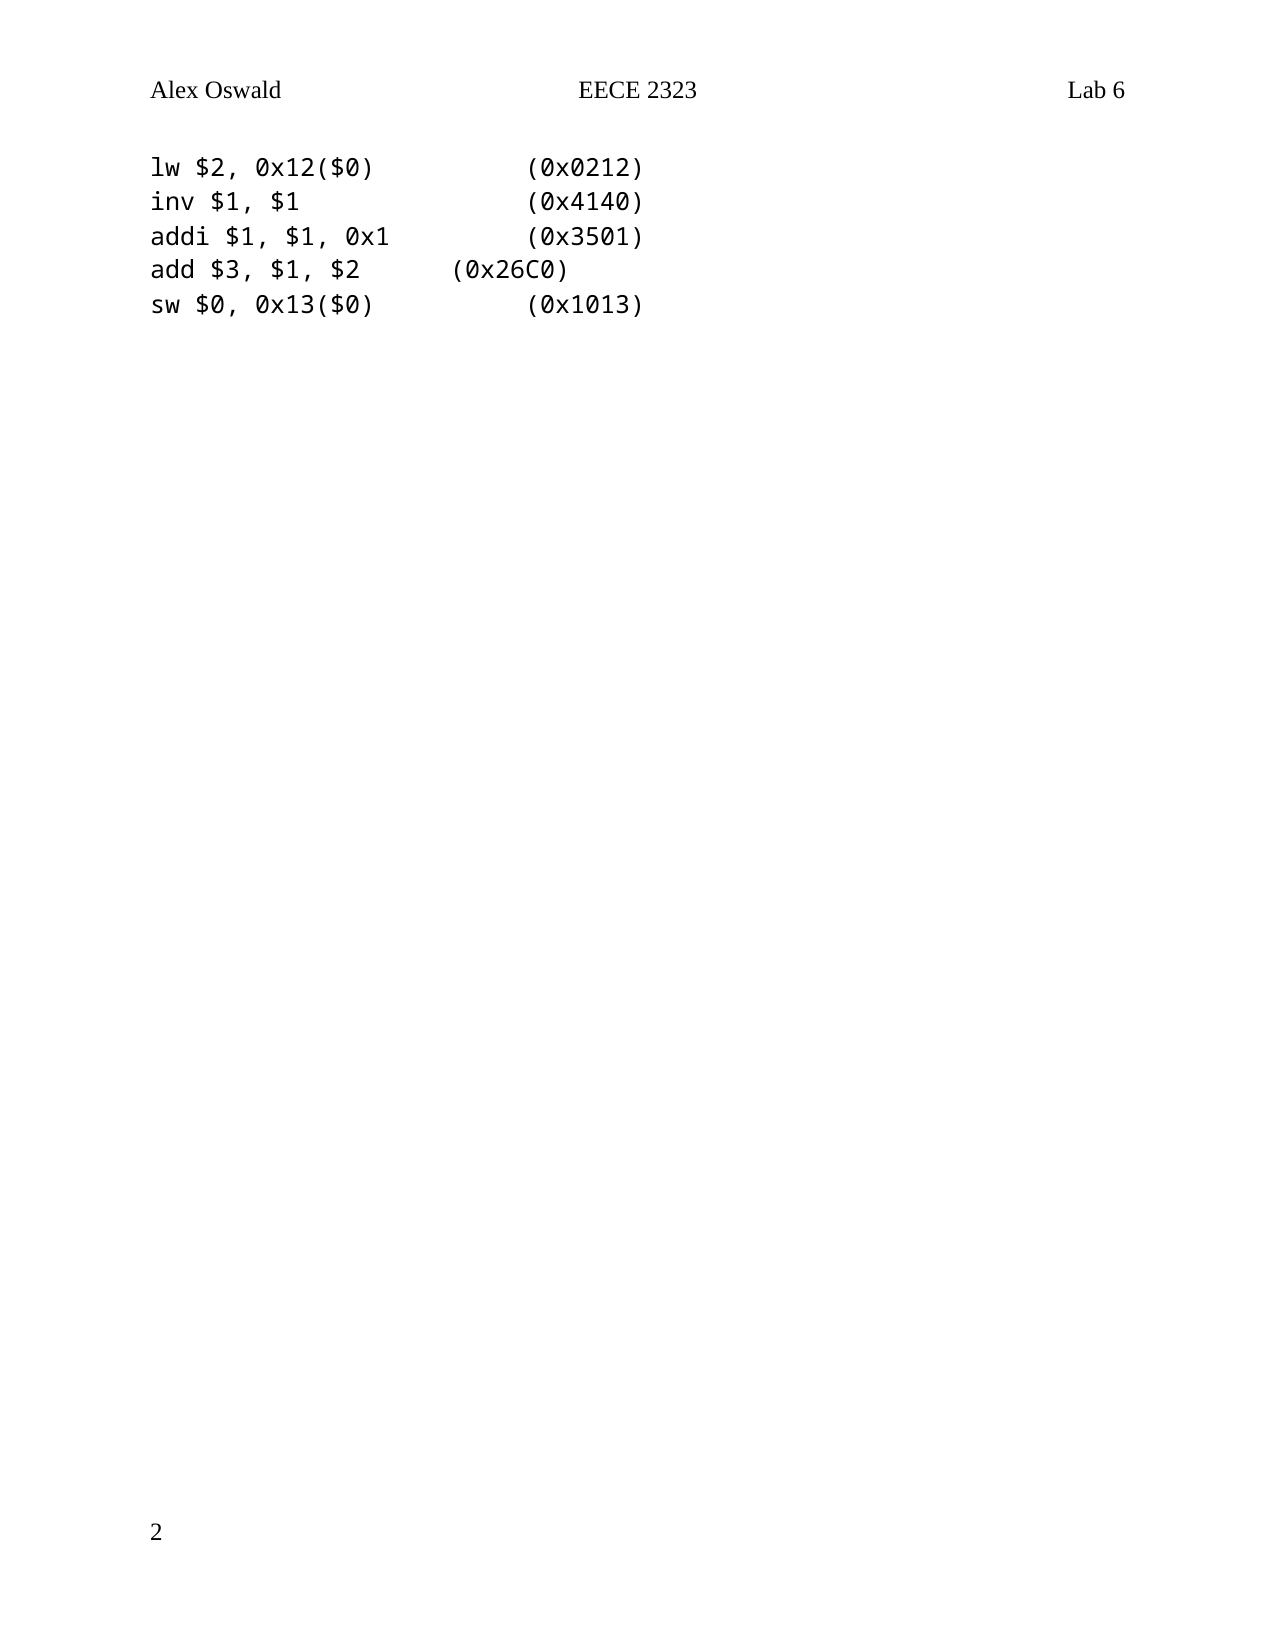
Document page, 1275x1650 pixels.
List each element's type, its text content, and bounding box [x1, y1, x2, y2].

text inv $1, $1 (0x4140) [150, 184, 1125, 218]
text addi $1, $1, 0x1 (0x3501) [150, 218, 1125, 252]
text lw $2, 0x12($0) (0x0212) [150, 150, 1125, 184]
text sw $0, 0x13($0) (0x1013) [150, 286, 1125, 320]
text add $3, $1, $2 (0x26C0) [150, 252, 1125, 286]
